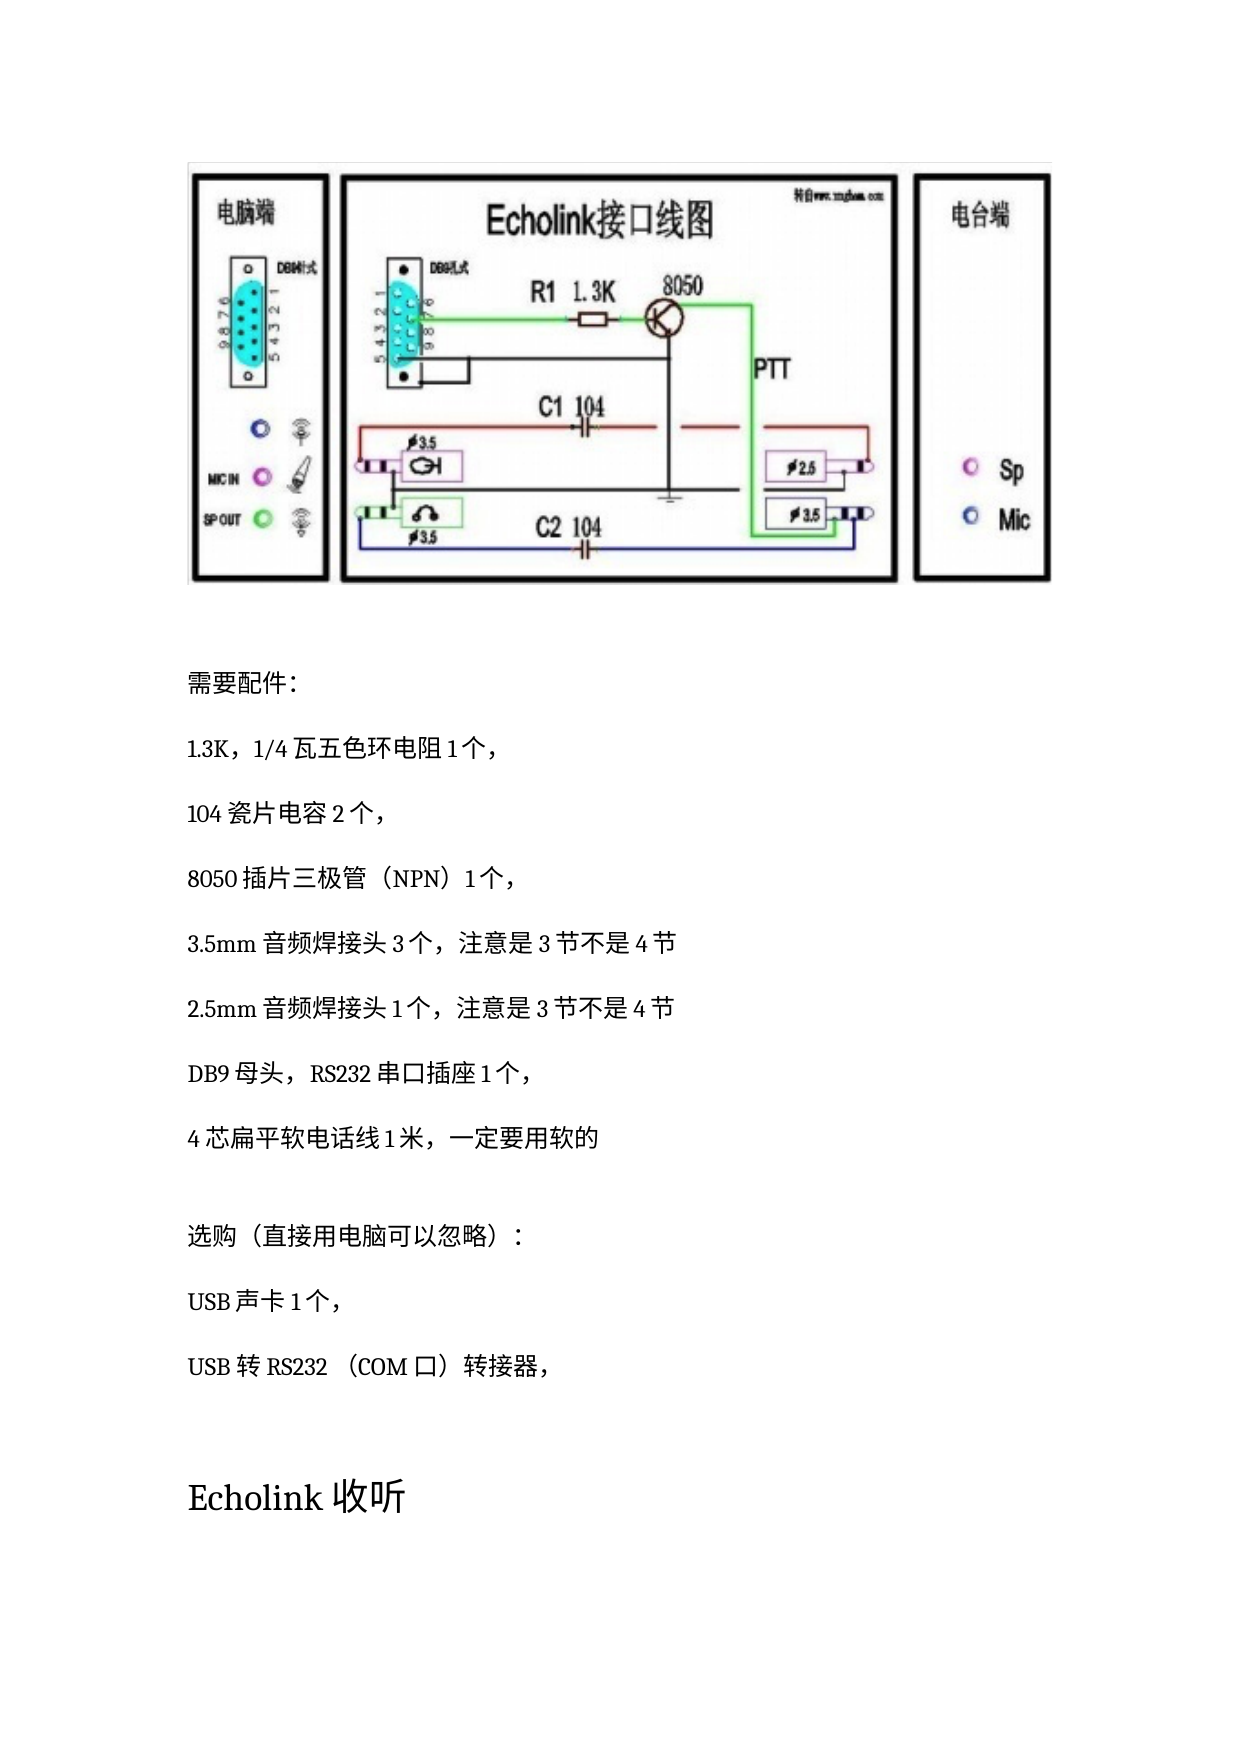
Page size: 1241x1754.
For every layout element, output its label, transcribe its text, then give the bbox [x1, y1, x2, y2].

text 8050插片三极管（NPN）1个， [187, 844, 1053, 909]
text USB 转RS232 （COM口）转接器， [187, 1332, 1053, 1397]
text 选购（直接用电脑可以忽略）： [187, 1202, 1053, 1267]
text 1.3K，1/4瓦五色环电阻1个， [187, 714, 1053, 779]
text Echolink 收听 [187, 1462, 1053, 1527]
text 4芯扁平软电话线1米，一定要用软的 [187, 1104, 1053, 1169]
text 2.5mm 音频焊接头1个，注意是3节不是4节 [187, 974, 1053, 1039]
text USB声卡 1个， [187, 1267, 1053, 1332]
text 需要配件： [187, 649, 1053, 714]
text 3.5mm 音频焊接头3个，注意是3节不是4节 [187, 909, 1053, 974]
picture [187, 162, 1053, 585]
text 104 瓷片电容2个， [187, 779, 1053, 844]
text DB9母头，RS232串口插座1个， [187, 1039, 1053, 1104]
